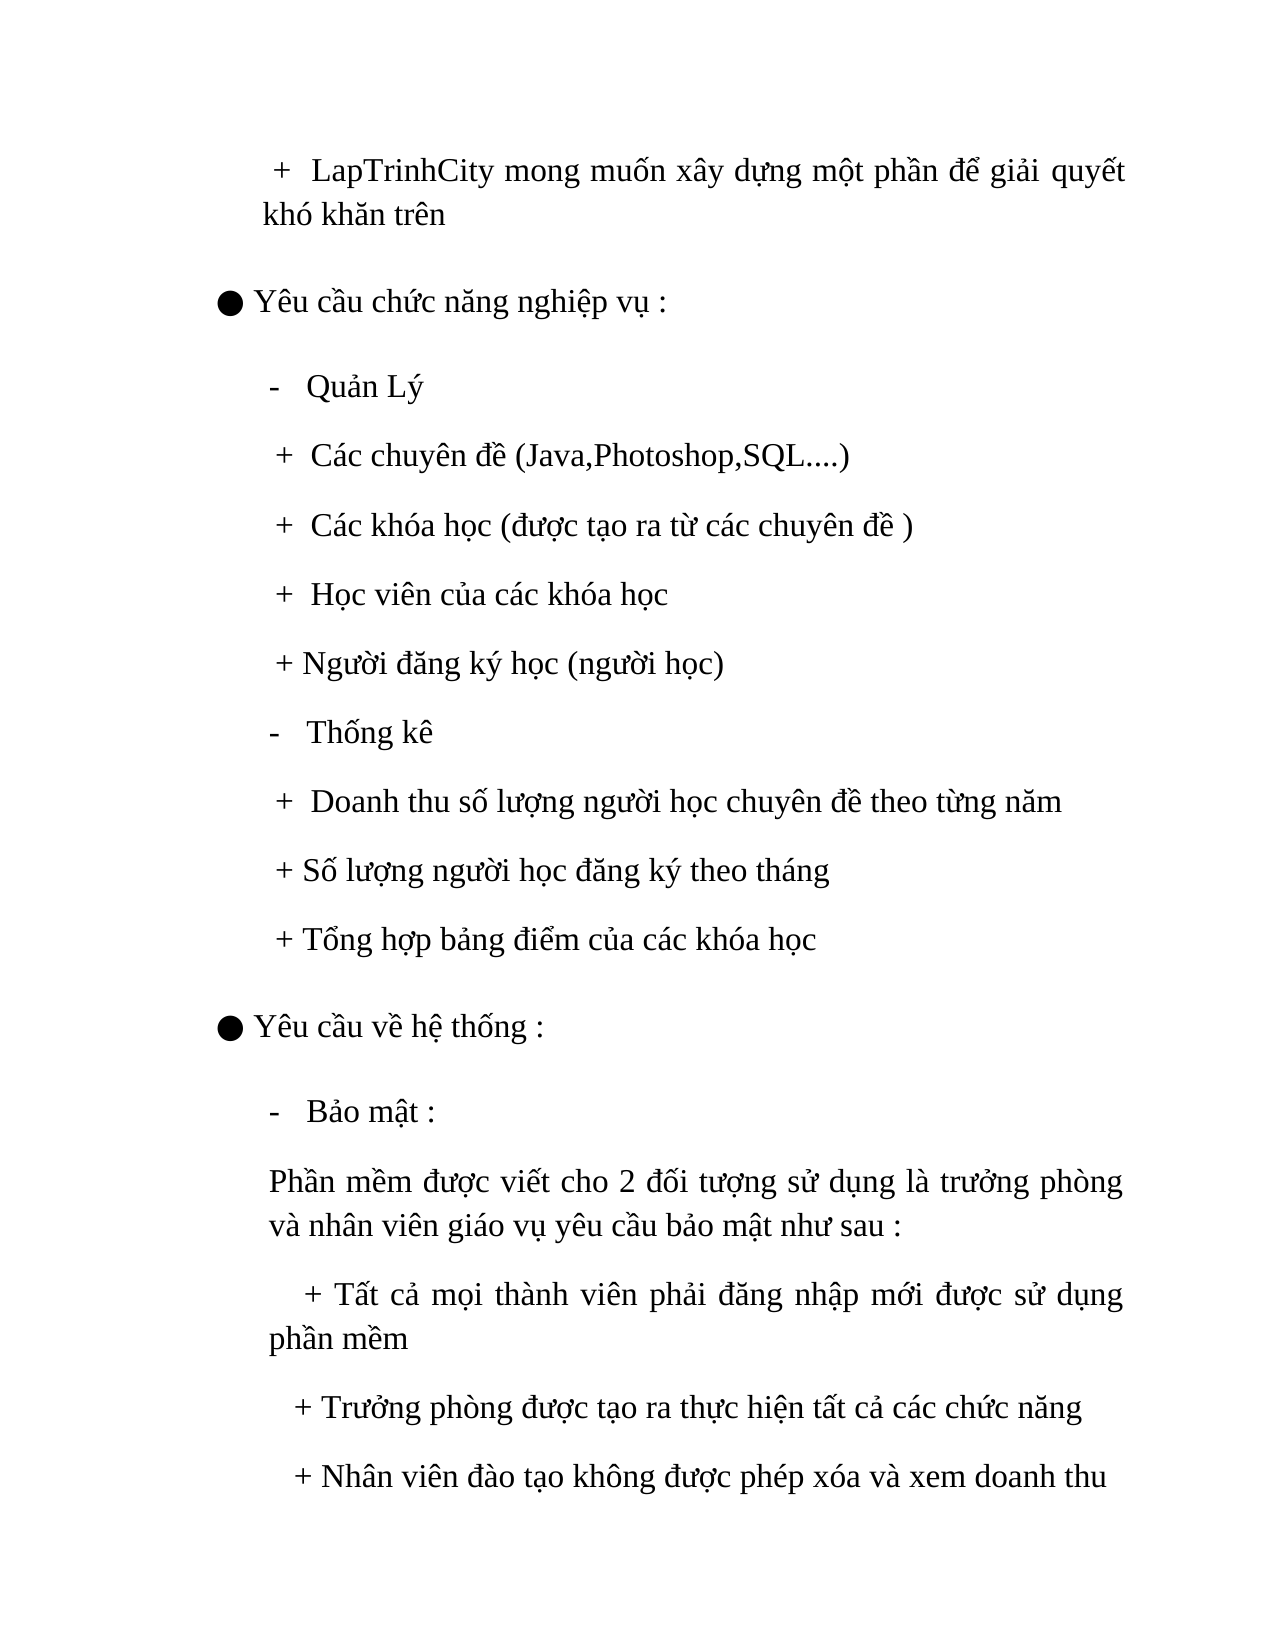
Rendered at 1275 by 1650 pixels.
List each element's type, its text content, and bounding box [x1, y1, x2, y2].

text + Trưởng phòng được tạo ra thực hiện tất cả các chức năng [269, 1387, 1125, 1425]
text + Các chuyên đề (Java,Photoshop,SQL....) [225, 436, 1125, 474]
list Quản Lý [269, 367, 1125, 405]
text + Số lượng người học đăng ký theo tháng [225, 850, 1125, 888]
text + Tổng hợp bảng điểm của các khóa học [225, 919, 1125, 957]
text + Người đăng ký học (người học) [225, 643, 1125, 681]
text + Nhân viên đào tạo không được phép xóa và xem doanh thu [269, 1456, 1125, 1494]
text + Tất cả mọi thành viên phải đăng nhập mới được sử dụng phần mềm [269, 1274, 1125, 1356]
text + Học viên của các khóa học [225, 574, 1125, 612]
text + Các khóa học (được tạo ra từ các chuyên đề ) [225, 505, 1125, 543]
list Yêu cầu chức năng nghiệp vụ : [216, 263, 1125, 331]
list Yêu cầu về hệ thống : [216, 988, 1125, 1057]
text + Doanh thu số lượng người học chuyên đề theo từng năm [225, 781, 1125, 819]
list Bảo mật : [269, 1092, 1125, 1130]
list Thống kê [269, 712, 1125, 750]
text Phần mềm được viết cho 2 đối tượng sử dụng là trưởng phòng và nhân viên giáo vụ yêu cầu bảo mật như sau : [269, 1161, 1125, 1243]
text + LapTrinhCity mong muốn xây dựng một phần để giải quyết khó khăn trên [262, 150, 1125, 232]
